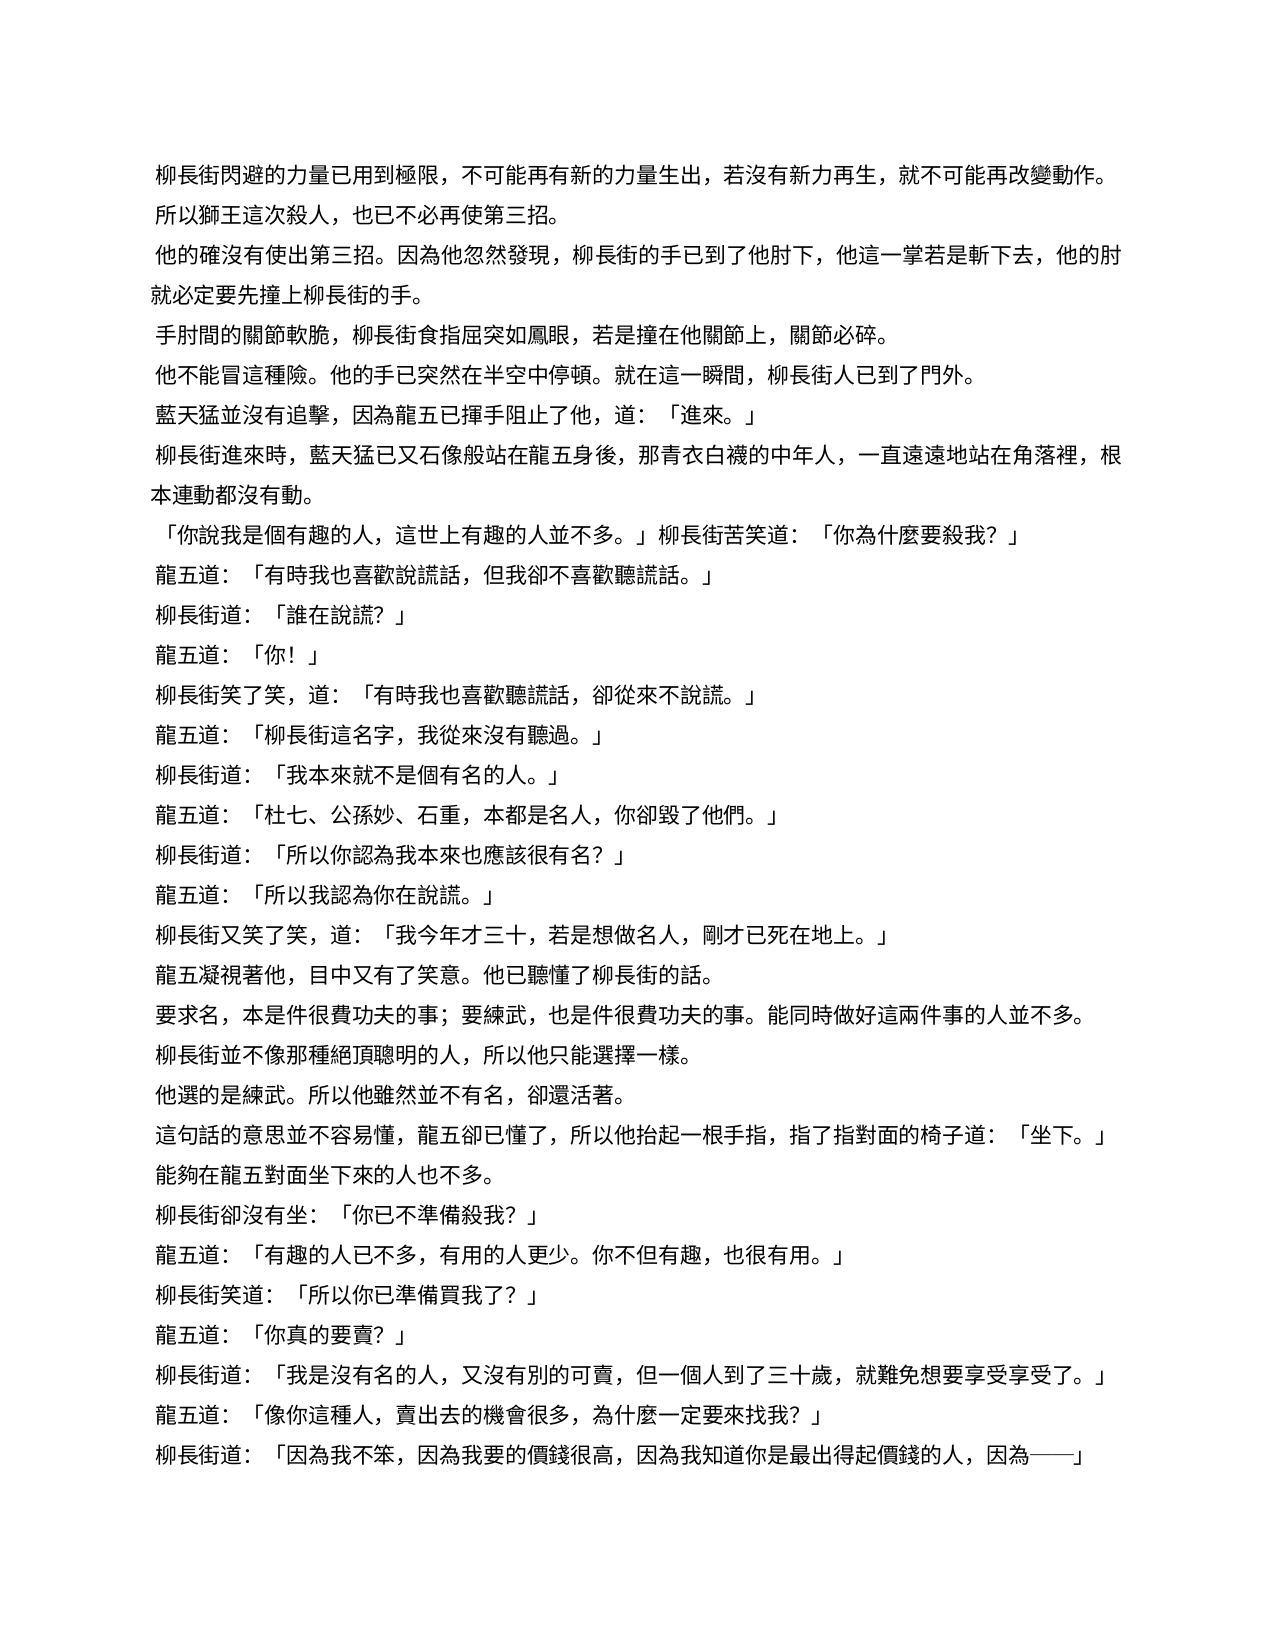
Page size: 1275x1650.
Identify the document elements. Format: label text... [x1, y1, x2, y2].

text 柳長街閃避的力量已用到極限，不可能再有新的力量生出，若沒有新力再生，就不可能再改變動作。 [150, 150, 1125, 190]
text 柳長街又笑了笑，道：「我今年才三十，若是想做名人，剛才已死在地上。」 [150, 910, 1125, 950]
text 柳長街道：「所以你認為我本來也應該很有名？」 [150, 830, 1125, 870]
text 柳長街道：「因為我不笨，因為我要的價錢很高，因為我知道你是最出得起價錢的人，因為──」 [150, 1430, 1125, 1470]
text 龍五道：「柳長街這名字，我從來沒有聽過。」 [150, 710, 1125, 750]
text 柳長街卻沒有坐：「你已不準備殺我？」 [150, 1190, 1125, 1230]
text 能夠在龍五對面坐下來的人也不多。 [150, 1150, 1125, 1190]
text 所以獅王這次殺人，也已不必再使第三招。 [150, 190, 1125, 230]
text 這句話的意思並不容易懂，龍五卻已懂了，所以他抬起一根手指，指了指對面的椅子道：「坐下。」 [150, 1110, 1125, 1150]
text 龍五道：「你！」 [150, 630, 1125, 670]
text 他的確沒有使出第三招。因為他忽然發現，柳長街的手已到了他肘下，他這一掌若是斬下去，他的肘就必定要先撞上柳長街的手。 [150, 230, 1125, 310]
text 柳長街笑了笑，道：「有時我也喜歡聽謊話，卻從來不說謊。」 [150, 670, 1125, 710]
text 要求名，本是件很費功夫的事；要練武，也是件很費功夫的事。能同時做好這兩件事的人並不多。 [150, 990, 1125, 1030]
text 龍五道：「有趣的人已不多，有用的人更少。你不但有趣，也很有用。」 [150, 1230, 1125, 1270]
text 柳長街道：「我是沒有名的人，又沒有別的可賣，但一個人到了三十歲，就難免想要享受享受了。」 [150, 1350, 1125, 1390]
text 「你說我是個有趣的人，這世上有趣的人並不多。」柳長街苦笑道：「你為什麼要殺我？」 [150, 510, 1125, 550]
text 柳長街笑道：「所以你已準備買我了？」 [150, 1270, 1125, 1310]
text 藍天猛並沒有追擊，因為龍五已揮手阻止了他，道：「進來。」 [150, 390, 1125, 430]
text 柳長街並不像那種絕頂聰明的人，所以他只能選擇一樣。 [150, 1030, 1125, 1070]
text 龍五凝視著他，目中又有了笑意。他已聽懂了柳長街的話。 [150, 950, 1125, 990]
text 龍五道：「像你這種人，賣出去的機會很多，為什麼一定要來找我？」 [150, 1390, 1125, 1430]
text 他選的是練武。所以他雖然並不有名，卻還活著。 [150, 1070, 1125, 1110]
text 柳長街道：「我本來就不是個有名的人。」 [150, 750, 1125, 790]
text 龍五道：「有時我也喜歡說謊話，但我卻不喜歡聽謊話。」 [150, 550, 1125, 590]
text 龍五道：「杜七、公孫妙、石重，本都是名人，你卻毀了他們。」 [150, 790, 1125, 830]
text 手肘間的關節軟脆，柳長街食指屈突如鳳眼，若是撞在他關節上，關節必碎。 [150, 310, 1125, 350]
text 他不能冒這種險。他的手已突然在半空中停頓。就在這一瞬間，柳長街人已到了門外。 [150, 350, 1125, 390]
text 柳長街道：「誰在說謊？」 [150, 590, 1125, 630]
text 柳長街進來時，藍天猛已又石像般站在龍五身後，那青衣白襪的中年人，一直遠遠地站在角落裡，根本連動都沒有動。 [150, 430, 1125, 510]
text 龍五道：「你真的要賣？」 [150, 1310, 1125, 1350]
text 龍五道：「所以我認為你在說謊。」 [150, 870, 1125, 910]
